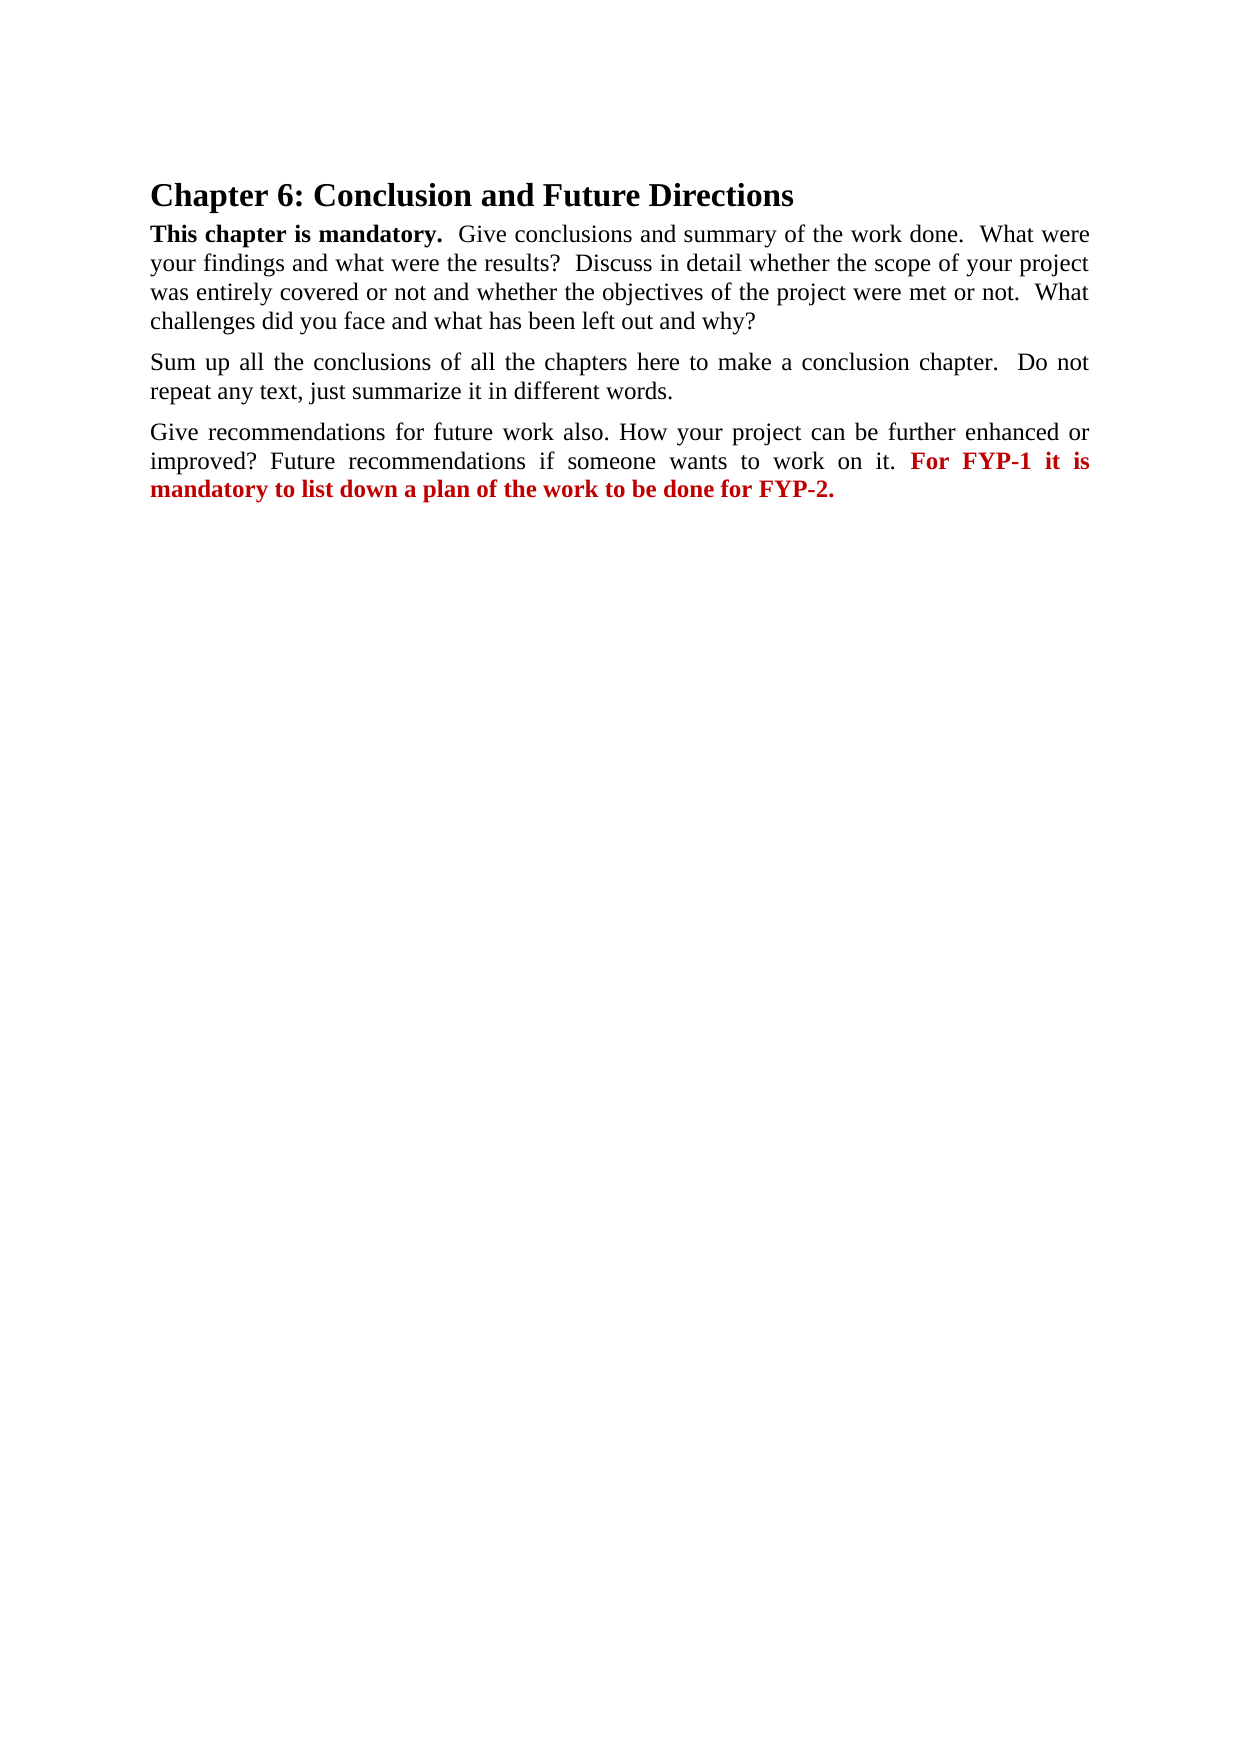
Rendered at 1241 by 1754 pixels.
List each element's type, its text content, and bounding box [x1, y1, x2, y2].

subtitle Conclusion and Future Directions [150, 175, 1090, 213]
text This chapter is mandatory. Give conclusions and summary of the work done. What were your findings and what were the results? Discuss in detail whether the scope of your project was entirely covered or not and whether the objectives of the project were met or not. What challenges did you face and what has been left out and why? [150, 219, 1090, 334]
text Sum up all the conclusions of all the chapters here to make a conclusion chapter. Do not repeat any text, just summarize it in different words. [150, 347, 1090, 404]
text Give recommendations for future work also. How your project can be further enhanced or improved? Future recommendations if someone wants to work on it. For FYP-1 it is mandatory to list down a plan of the work to be done for FYP-2. [150, 417, 1090, 503]
